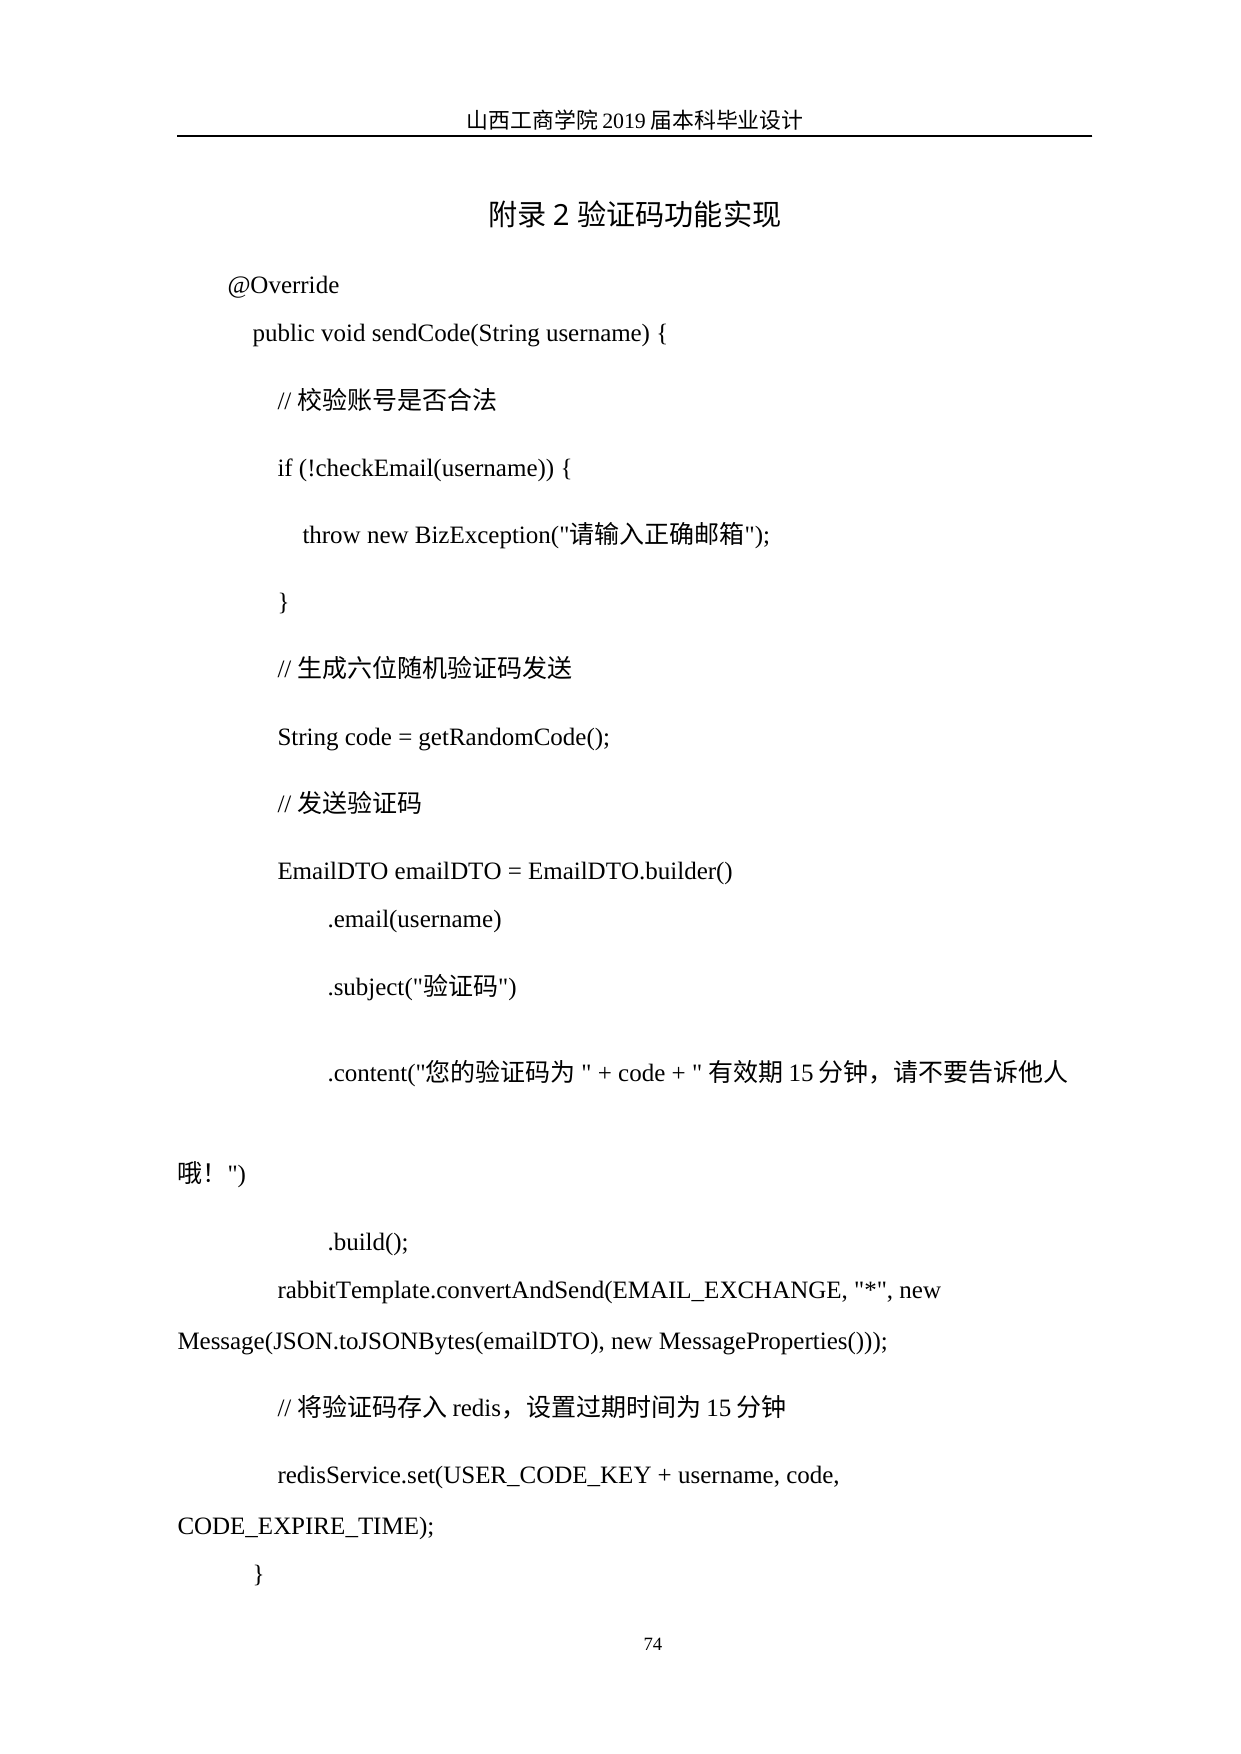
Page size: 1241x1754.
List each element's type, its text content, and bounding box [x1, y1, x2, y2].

text redisService.set(USER_CODE_KEY + username, code, CODE_EXPIRE_TIME); [177, 1458, 1092, 1543]
text throw new BizException("请输入正确邮箱"); [177, 499, 1092, 567]
text rabbitTemplate.convertAndSend(EMAIL_EXCHANGE, "*", new Message(JSON.toJSONBytes(emailDTO), new MessageProperties())); [177, 1272, 1092, 1357]
text .build(); [177, 1224, 1092, 1258]
text EmailDTO emailDTO = EmailDTO.builder() [177, 853, 1092, 887]
text String code = getRandomCode(); [177, 719, 1092, 753]
text .email(username) [177, 902, 1092, 936]
text 附录2 验证码功能实现 [177, 178, 1092, 246]
text // 校验账号是否合法 [177, 364, 1092, 432]
text public void sendCode(String username) { [177, 316, 1092, 350]
text .subject("验证码") [177, 950, 1092, 1018]
text if (!checkEmail(username)) { [177, 450, 1092, 484]
text .content("您的验证码为 " + code + " 有效期15分钟，请不要告诉他人哦！") [177, 1036, 1092, 1206]
text // 生成六位随机验证码发送 [177, 633, 1092, 701]
text } [177, 585, 1092, 619]
text @Override [177, 268, 1092, 302]
text // 发送验证码 [177, 767, 1092, 835]
text } [177, 1557, 1092, 1591]
text // 将验证码存入redis，设置过期时间为15分钟 [177, 1372, 1092, 1439]
